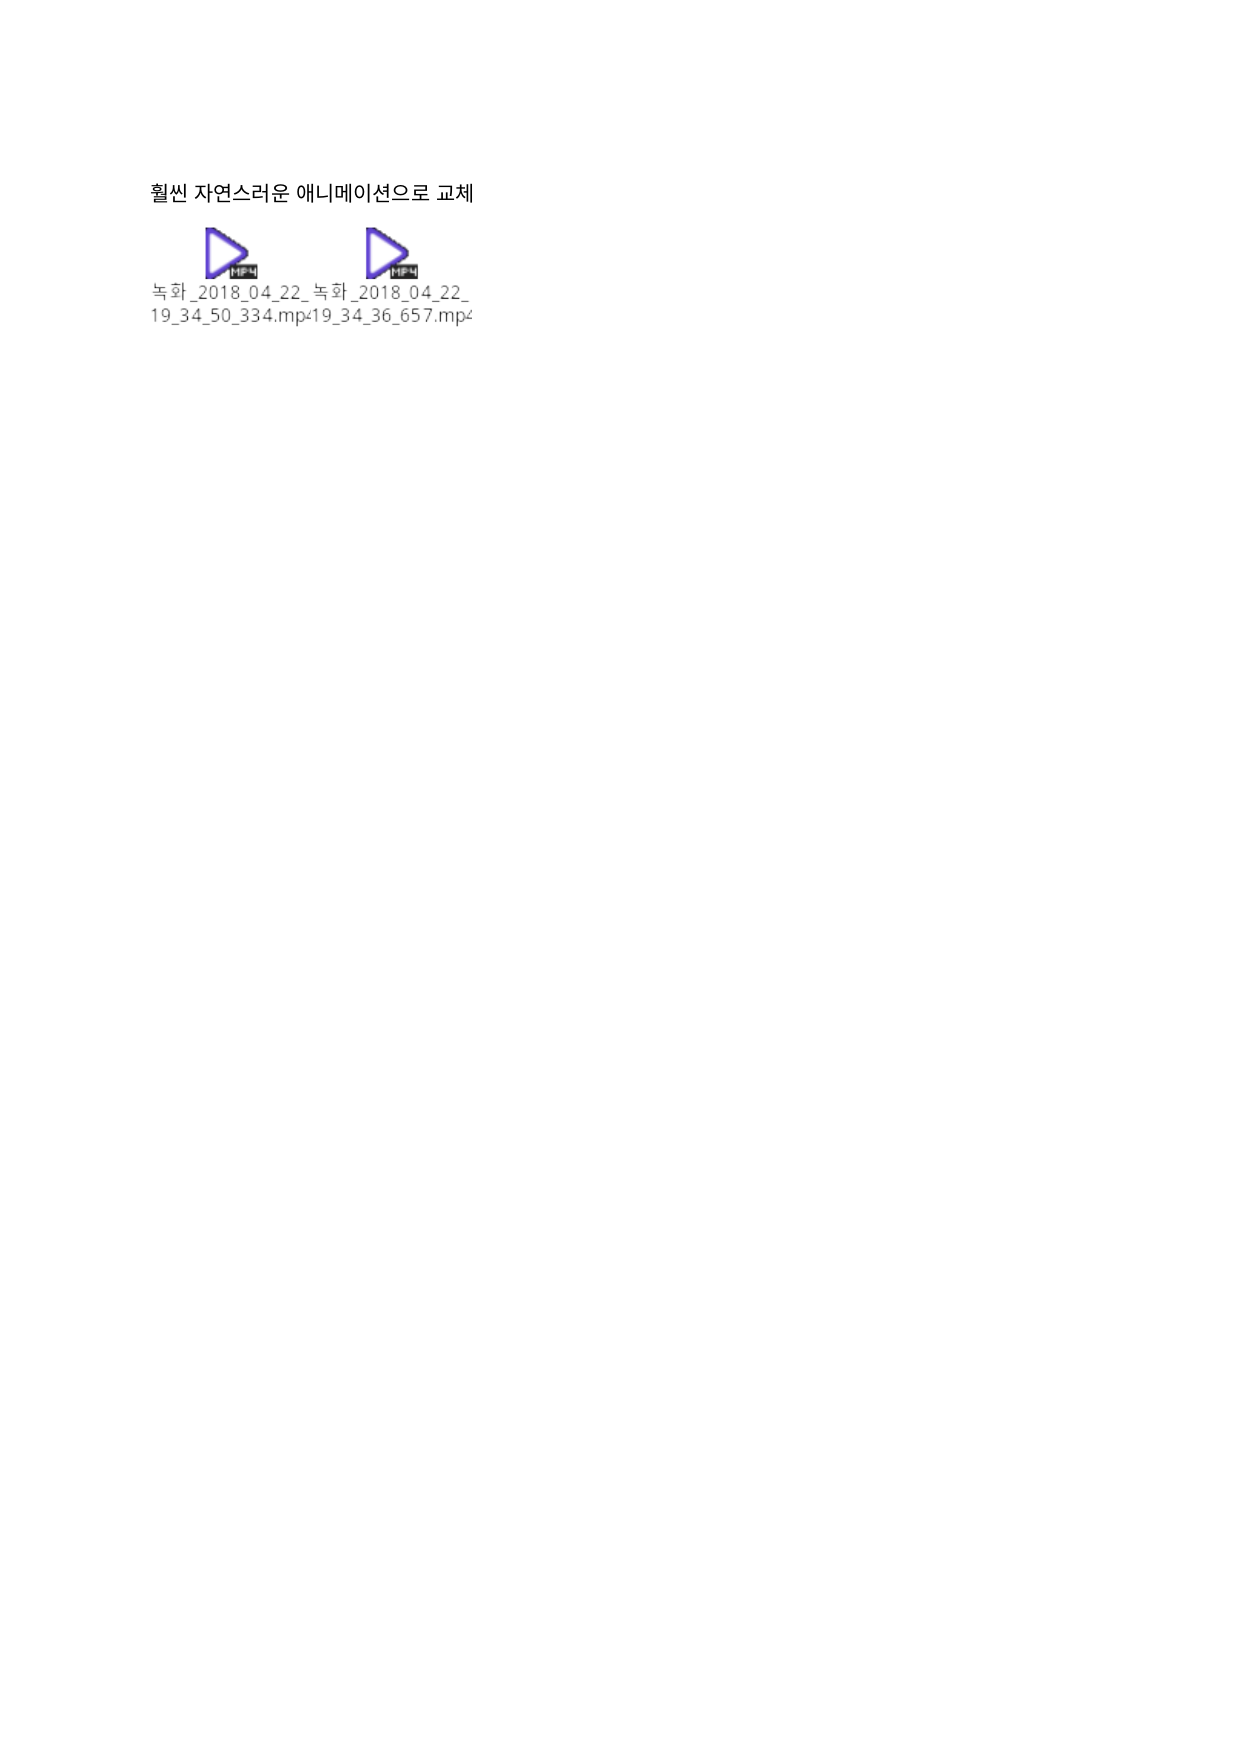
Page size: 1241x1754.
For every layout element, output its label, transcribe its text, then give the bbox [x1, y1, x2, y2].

text 훨씬 자연스러운 애니메이션으로 교체 [150, 177, 1090, 207]
